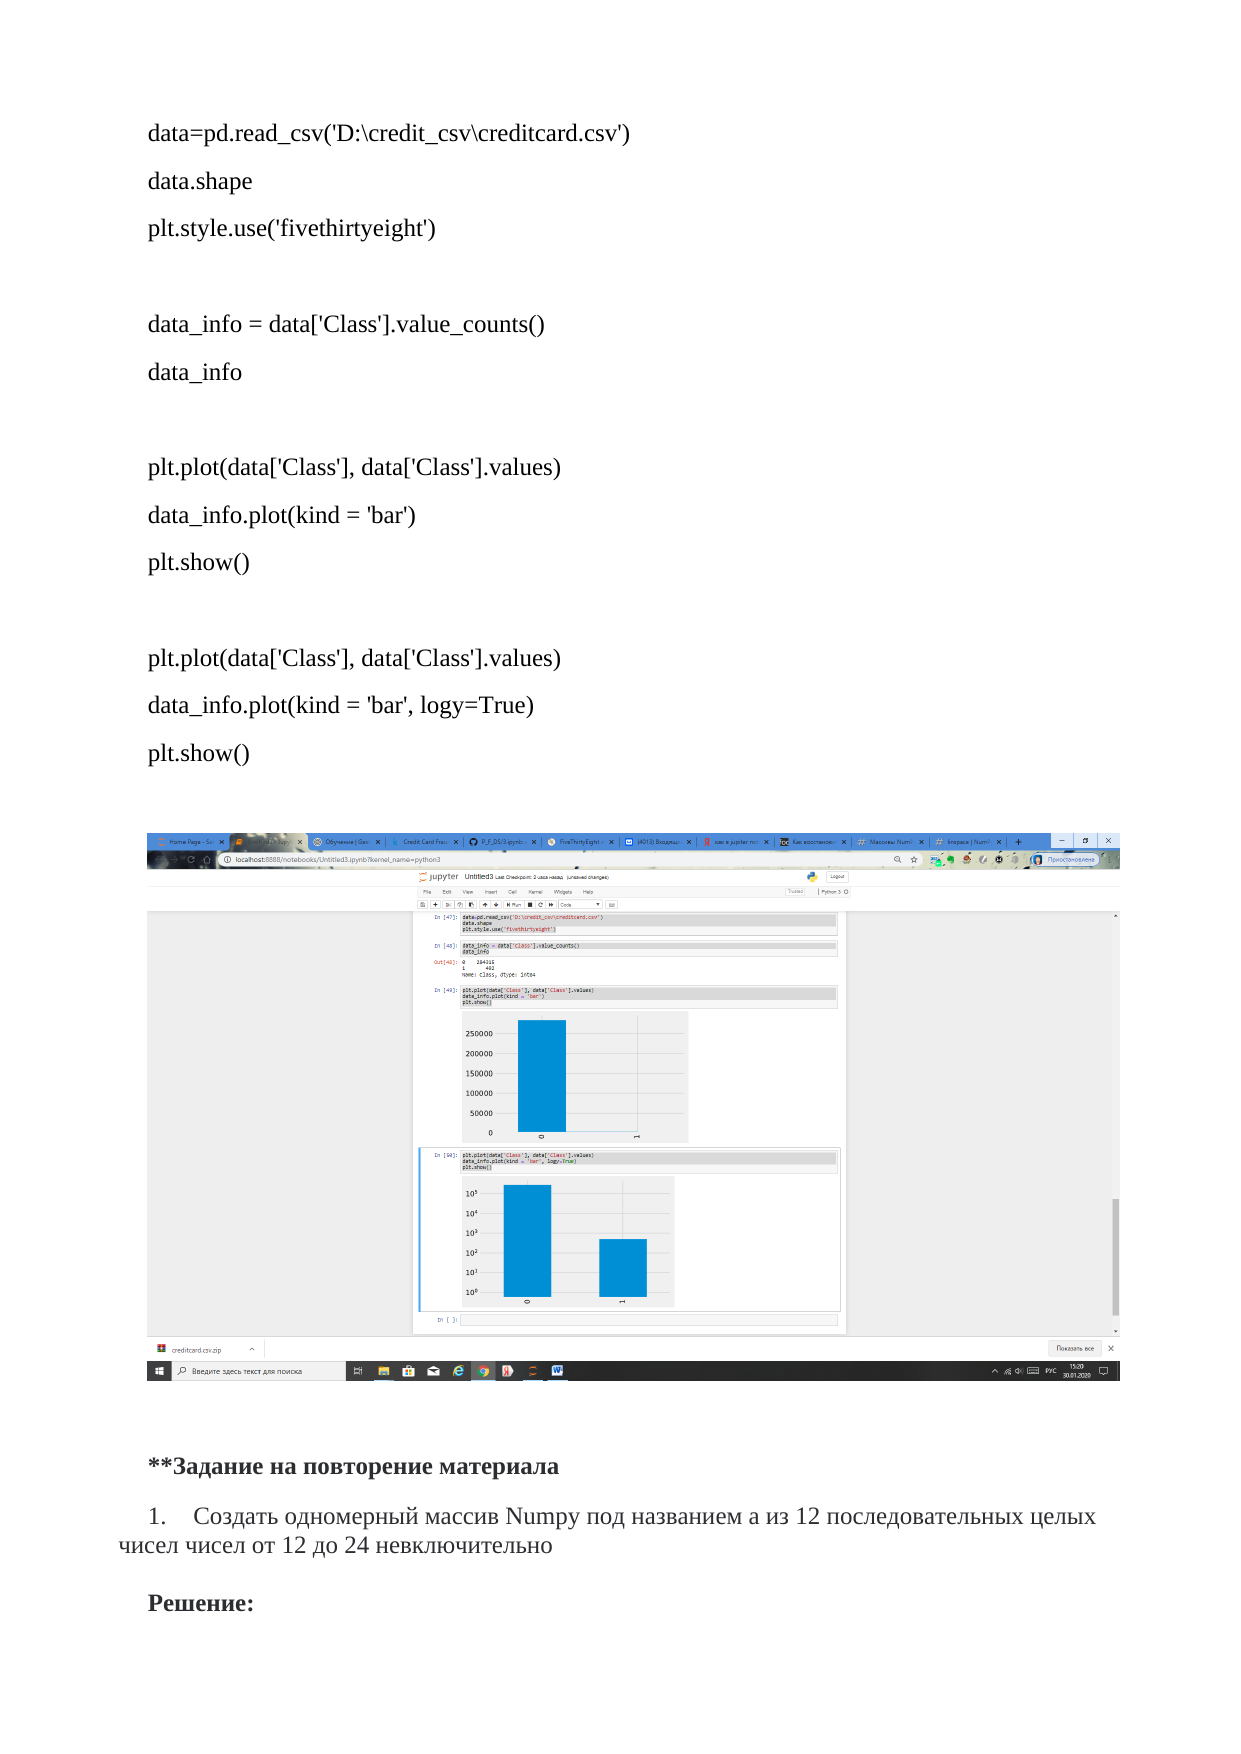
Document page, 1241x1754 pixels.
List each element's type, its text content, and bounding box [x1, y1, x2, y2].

text plt.show() [118, 738, 1152, 767]
text Решение: [118, 1588, 1152, 1616]
text data_info = data['Class'].value_counts() [118, 309, 1152, 338]
picture [147, 833, 1120, 1381]
text plt.plot(data['Class'], data['Class'].values) [118, 643, 1152, 672]
text data.shape [118, 166, 1152, 194]
text **Задание на повторение материала [118, 1451, 1152, 1480]
text data=pd.read_csv('D:\credit_csv\creditcard.csv') [118, 118, 1152, 147]
text plt.show() [118, 547, 1152, 576]
text plt.style.use('fivethirtyeight') [118, 213, 1152, 242]
text data_info [118, 357, 1152, 385]
text data_info.plot(kind = 'bar', logy=True) [118, 691, 1152, 719]
text plt.plot(data['Class'], data['Class'].values) [118, 452, 1152, 481]
list Создать одномерный массив Numpy под названием a из 12 последовательных целых чисел чисел от 12 до 24 невключительно [118, 1501, 1152, 1558]
text data_info.plot(kind = 'bar') [118, 500, 1152, 528]
